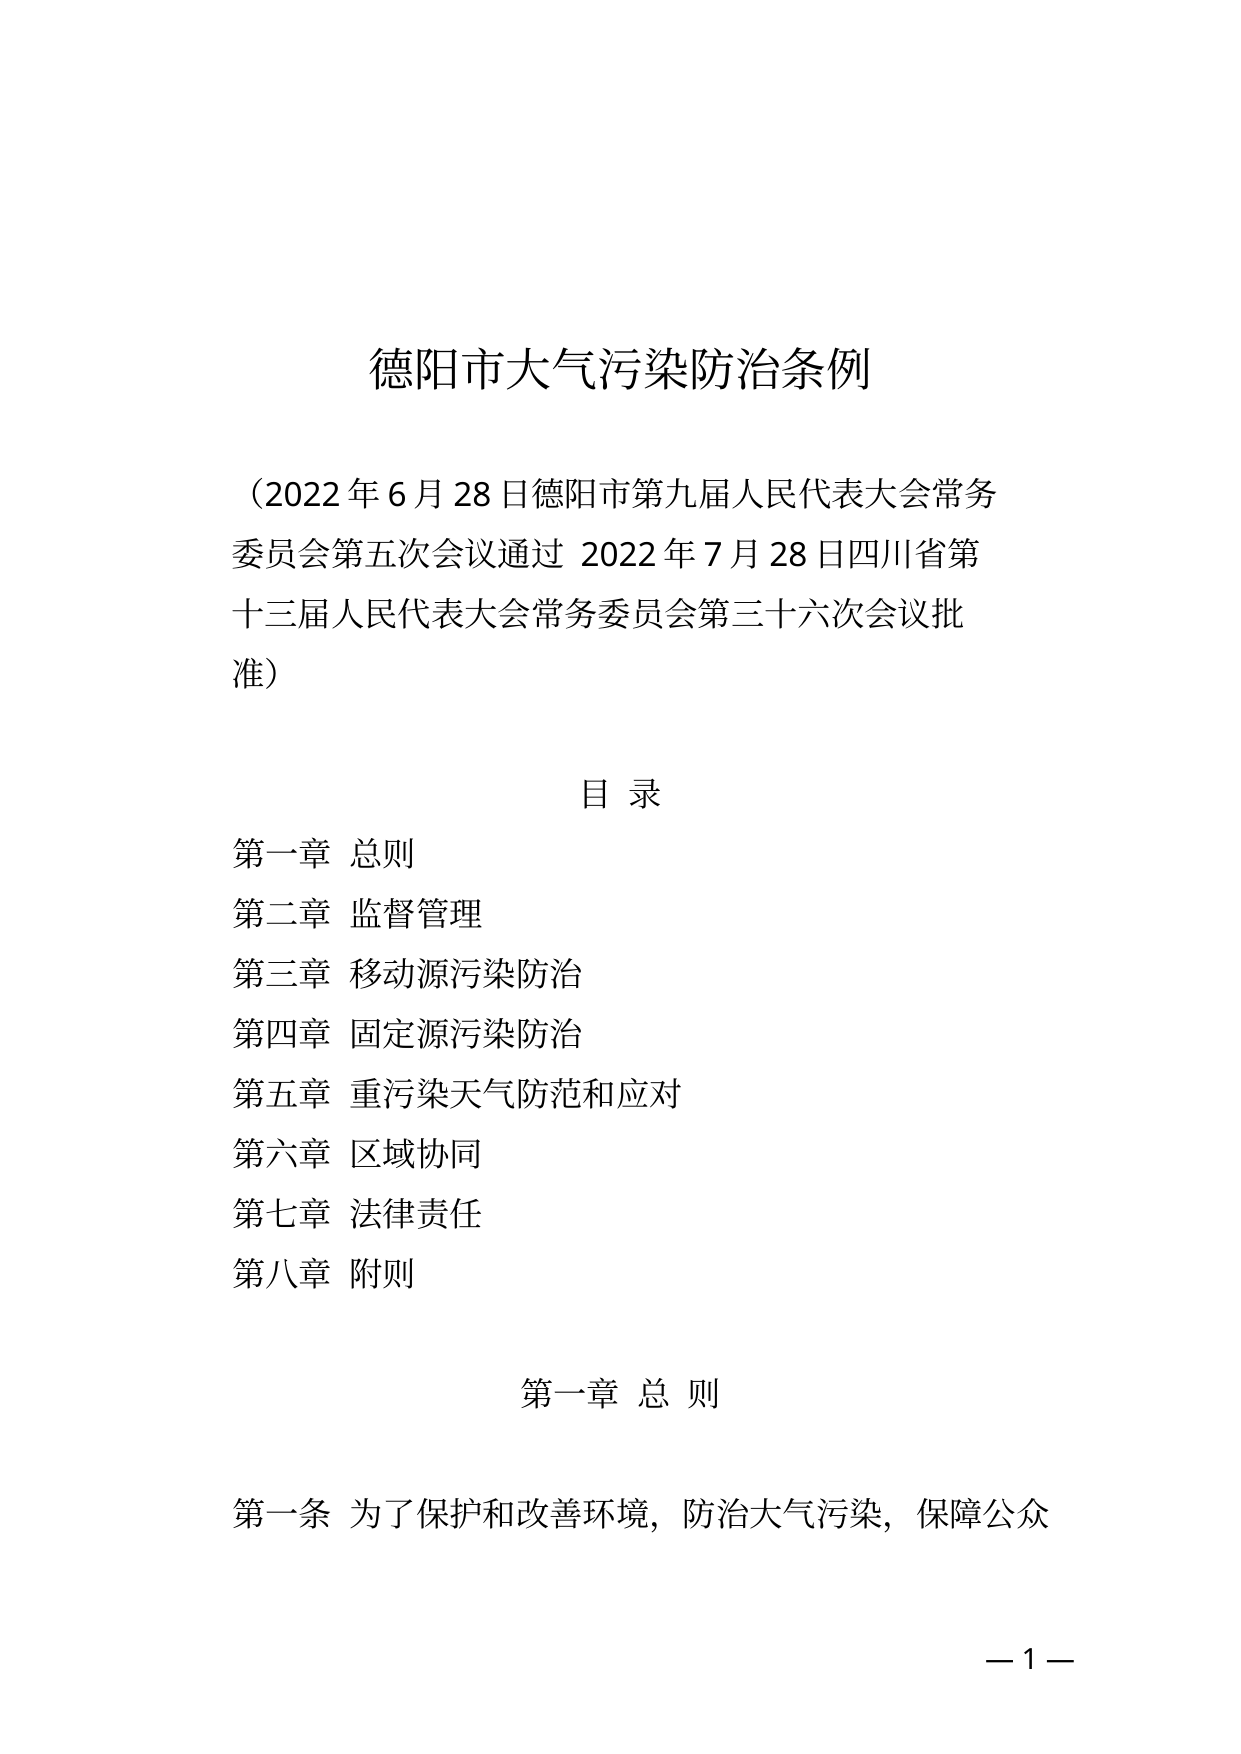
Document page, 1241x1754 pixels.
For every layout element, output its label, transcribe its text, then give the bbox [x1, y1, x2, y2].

text 第五章 重污染天气防范和应对 [165, 1058, 1075, 1118]
text 第七章 法律责任 [165, 1178, 1075, 1238]
text 德阳市大气污染防治条例 [165, 338, 1075, 398]
text 第六章 区域协同 [165, 1118, 1075, 1178]
text 第八章 附则 [165, 1238, 1075, 1298]
text 第一章 总则 [165, 818, 1075, 878]
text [165, 1478, 1075, 1538]
text 第三章 移动源污染防治 [165, 938, 1075, 998]
text 第二章 监督管理 [165, 878, 1075, 938]
text （2022年6月28日德阳市第九届人民代表大会常务委员会第五次会议通过 2022年7月28日四川省第十三届人民代表大会常务委员会第三十六次会议批准） [231, 458, 1009, 698]
text 第一章 总 则 [165, 1358, 1075, 1418]
text 目 录 [165, 758, 1075, 818]
text 第四章 固定源污染防治 [165, 998, 1075, 1058]
